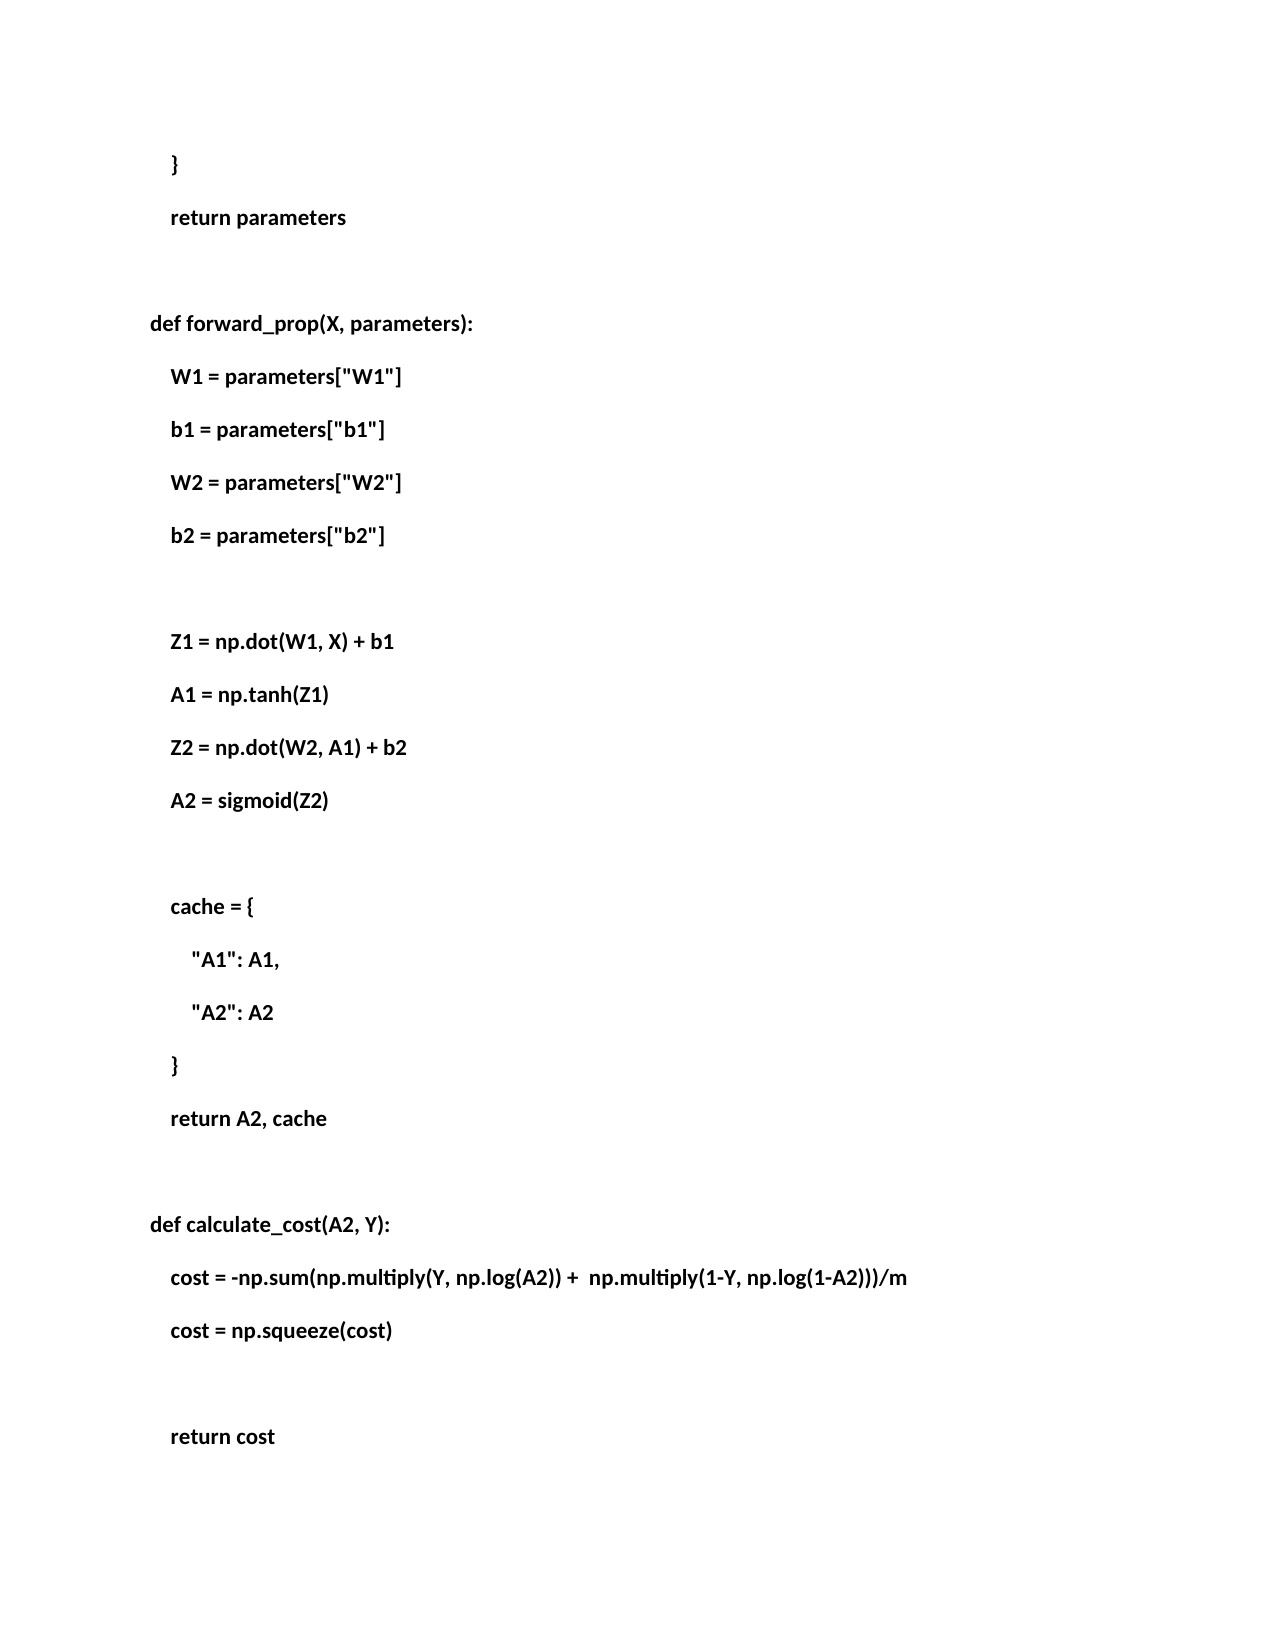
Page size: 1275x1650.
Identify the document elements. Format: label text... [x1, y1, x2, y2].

text } [150, 150, 1125, 178]
text A1 = np.tanh(Z1) [150, 680, 1125, 708]
text "A2": A2 [150, 998, 1125, 1026]
text A2 = sigmoid(Z2) [150, 786, 1125, 814]
text } [150, 1051, 1125, 1079]
text return parameters [150, 203, 1125, 231]
text b2 = parameters["b2"] [150, 521, 1125, 549]
text return cost [150, 1422, 1125, 1451]
text W1 = parameters["W1"] [150, 362, 1125, 390]
text return A2, cache [150, 1104, 1125, 1132]
text def forward_prop(X, parameters): [150, 309, 1125, 337]
text "A1": A1, [150, 945, 1125, 973]
text cost = np.squeeze(cost) [150, 1316, 1125, 1344]
text Z1 = np.dot(W1, X) + b1 [150, 627, 1125, 655]
text cache = { [150, 892, 1125, 920]
text def calculate_cost(A2, Y): [150, 1210, 1125, 1238]
text cost = -np.sum(np.multiply(Y, np.log(A2)) + np.multiply(1-Y, np.log(1-A2)))/m [150, 1263, 1125, 1291]
text b1 = parameters["b1"] [150, 415, 1125, 443]
text Z2 = np.dot(W2, A1) + b2 [150, 733, 1125, 761]
text W2 = parameters["W2"] [150, 468, 1125, 496]
